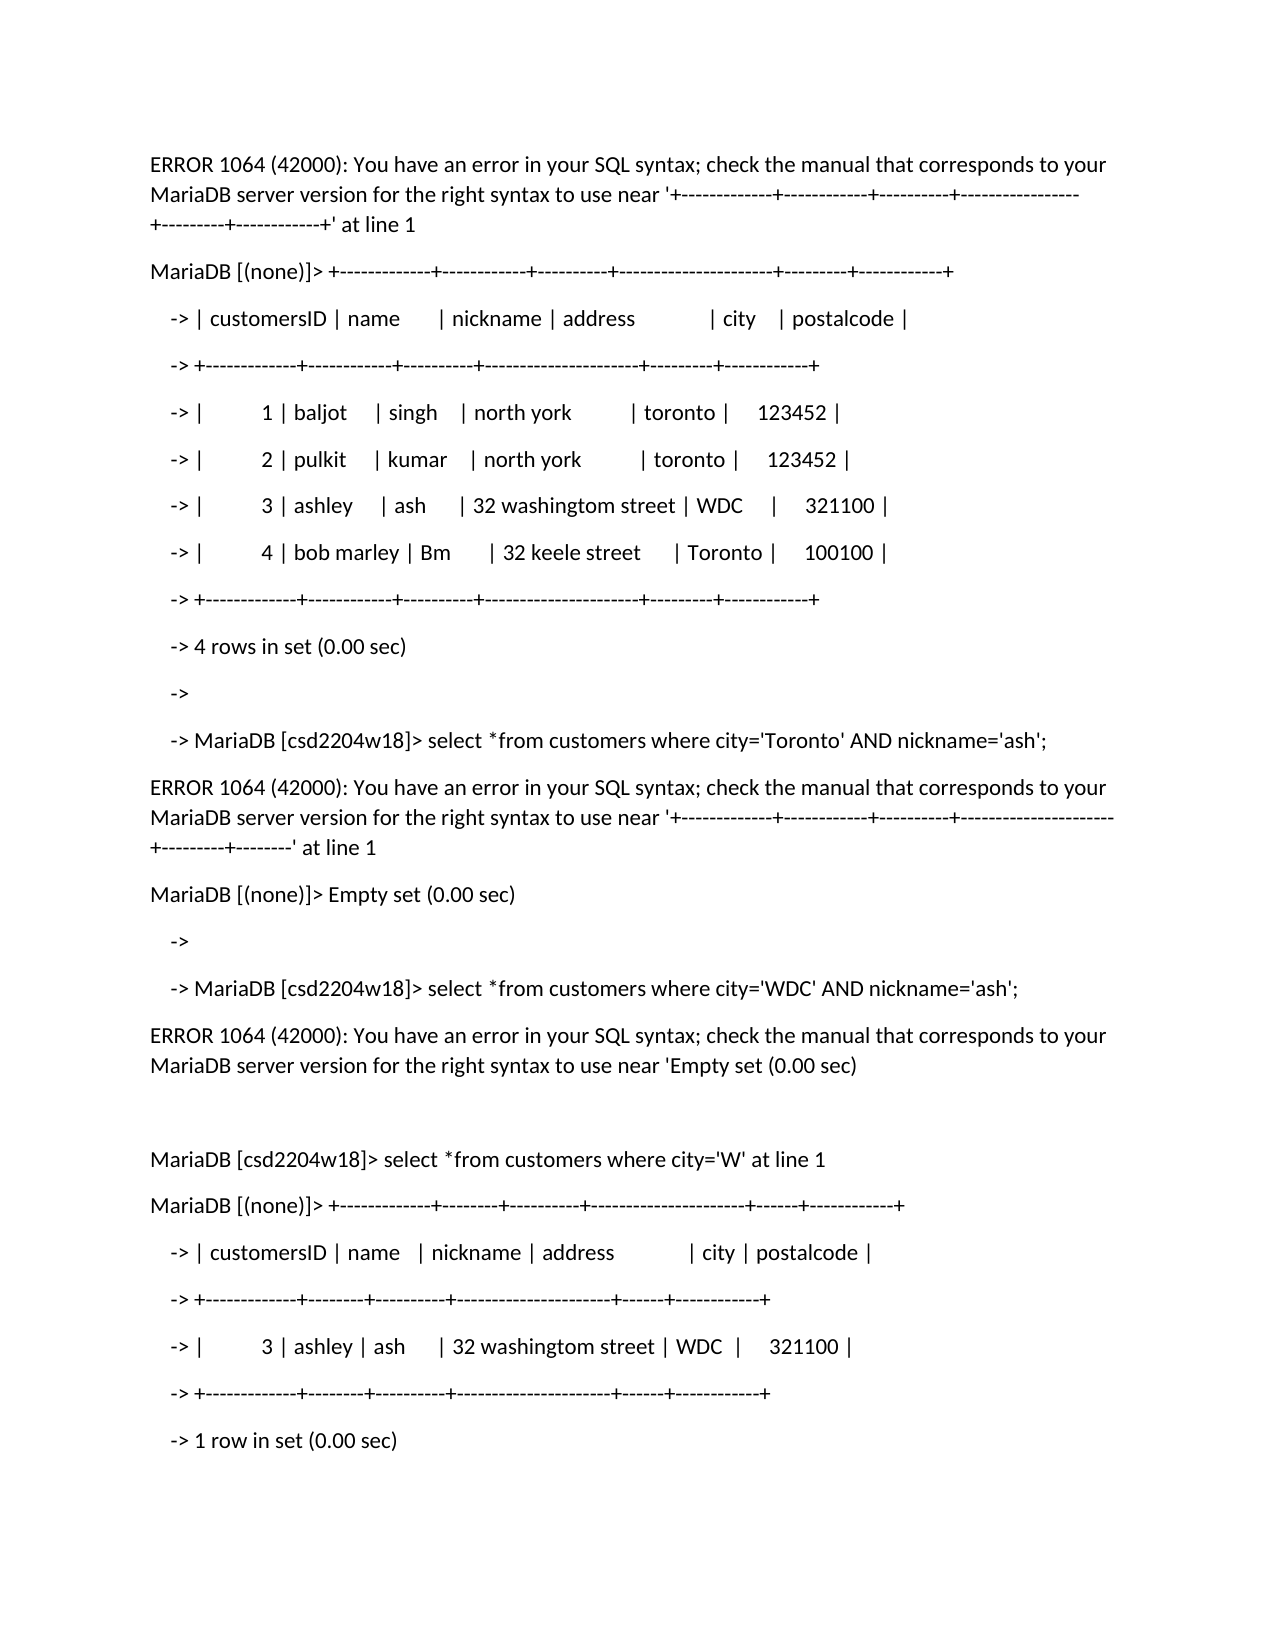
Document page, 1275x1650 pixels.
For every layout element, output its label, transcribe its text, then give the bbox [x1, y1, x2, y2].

text -> +-------------+--------+----------+----------------------+------+------------+ [150, 1379, 1125, 1407]
text -> 1 row in set (0.00 sec) [150, 1426, 1125, 1454]
text -> +-------------+------------+----------+----------------------+---------+------------+ [150, 585, 1125, 613]
text -> | 2 | pulkit | kumar | north york | toronto | 123452 | [150, 445, 1125, 473]
text -> [150, 927, 1125, 955]
text -> 4 rows in set (0.00 sec) [150, 632, 1125, 660]
text ERROR 1064 (42000): You have an error in your SQL syntax; check the manual that corresponds to your MariaDB server version for the right syntax to use near '+-------------+------------+----------+-----------------+---------+------------+' at line 1 [150, 150, 1125, 238]
text -> | customersID | name | nickname | address | city | postalcode | [150, 1238, 1125, 1267]
text -> | 4 | bob marley | Bm | 32 keele street | Toronto | 100100 | [150, 538, 1125, 567]
text -> | customersID | name | nickname | address | city | postalcode | [150, 304, 1125, 332]
text -> [150, 679, 1125, 707]
text ERROR 1064 (42000): You have an error in your SQL syntax; check the manual that corresponds to your MariaDB server version for the right syntax to use near 'Empty set (0.00 sec) [150, 1021, 1125, 1079]
text -> | 1 | baljot | singh | north york | toronto | 123452 | [150, 398, 1125, 426]
text MariaDB [(none)]> +-------------+------------+----------+----------------------+---------+------------+ [150, 257, 1125, 285]
text -> | 3 | ashley | ash | 32 washingtom street | WDC | 321100 | [150, 492, 1125, 520]
text ERROR 1064 (42000): You have an error in your SQL syntax; check the manual that corresponds to your MariaDB server version for the right syntax to use near '+-------------+------------+----------+----------------------+---------+--------' at line 1 [150, 773, 1125, 861]
text -> +-------------+------------+----------+----------------------+---------+------------+ [150, 351, 1125, 379]
text -> MariaDB [csd2204w18]> select *from customers where city='WDC' AND nickname='ash'; [150, 974, 1125, 1002]
text MariaDB [(none)]> +-------------+--------+----------+----------------------+------+------------+ [150, 1192, 1125, 1220]
text -> +-------------+--------+----------+----------------------+------+------------+ [150, 1285, 1125, 1313]
text -> | 3 | ashley | ash | 32 washingtom street | WDC | 321100 | [150, 1332, 1125, 1360]
text MariaDB [(none)]> Empty set (0.00 sec) [150, 880, 1125, 908]
text MariaDB [csd2204w18]> select *from customers where city='W' at line 1 [150, 1145, 1125, 1173]
text -> MariaDB [csd2204w18]> select *from customers where city='Toronto' AND nickname='ash'; [150, 726, 1125, 754]
